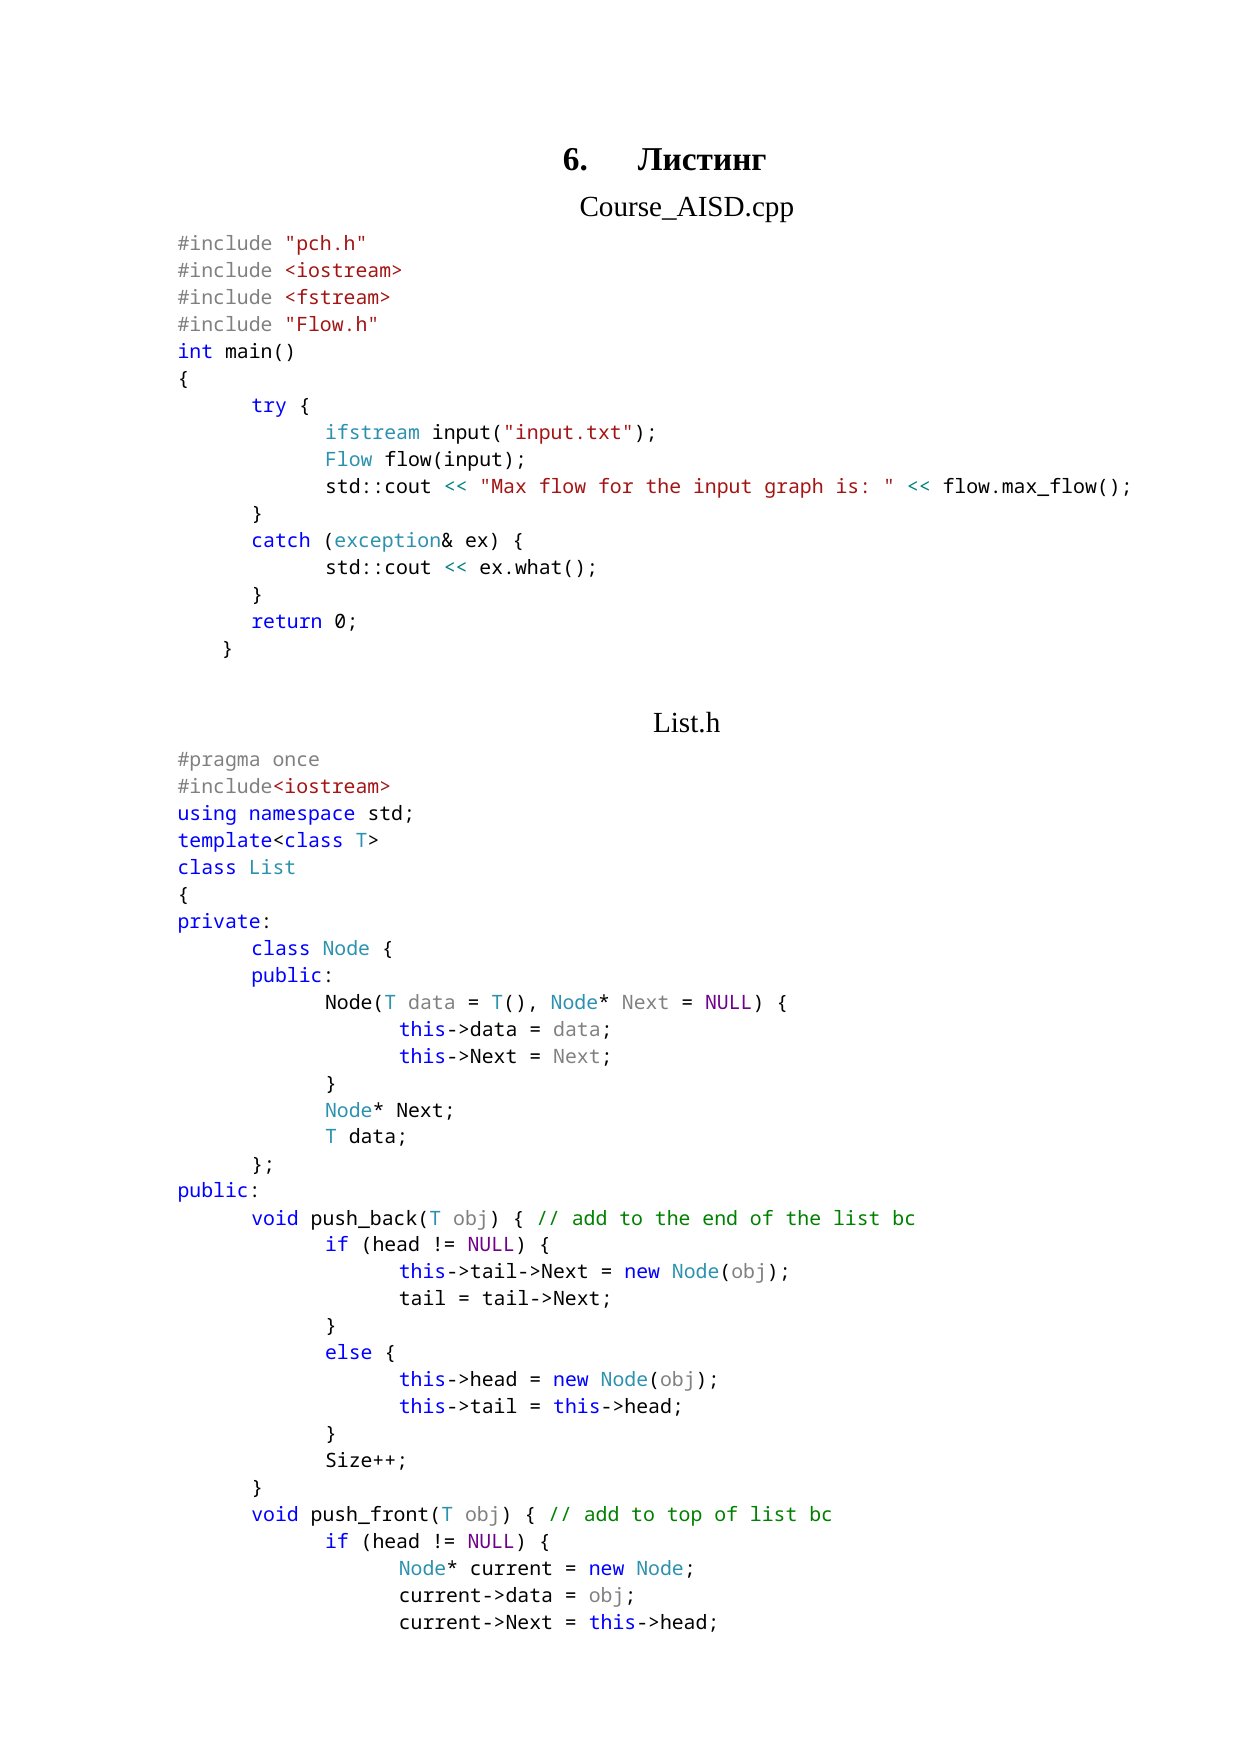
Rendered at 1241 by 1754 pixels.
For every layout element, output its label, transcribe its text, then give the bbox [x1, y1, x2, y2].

text } [177, 1473, 1152, 1501]
text Size++; [177, 1447, 1152, 1473]
text catch (exception& ex) { [177, 526, 1152, 553]
text using namespace std; [177, 799, 1152, 826]
text template<class T> [177, 826, 1152, 853]
text int main() [177, 337, 1152, 364]
text class Node { [177, 934, 1152, 961]
text tail = tail->Next; [177, 1285, 1152, 1312]
text if (head != NULL) { [177, 1527, 1152, 1554]
text { [177, 880, 1152, 907]
text Node* current = new Node; [177, 1554, 1152, 1581]
text this->Next = Next; [177, 1042, 1152, 1069]
text std::cout << ex.what(); [177, 553, 1152, 580]
text void push_front(T obj) { // add to top of list bc [177, 1501, 1152, 1527]
text current->Next = this->head; [177, 1608, 1152, 1635]
text else { [177, 1339, 1152, 1366]
text { [177, 364, 1152, 391]
text this->head = new Node(obj); [177, 1366, 1152, 1393]
text } [177, 1069, 1152, 1096]
text void push_back(T obj) { // add to the end of the list bc [177, 1204, 1152, 1231]
text Node(T data = T(), Node* Next = NULL) { [177, 988, 1152, 1015]
text #include <fstream> [177, 283, 1152, 310]
text this->tail = this->head; [177, 1393, 1152, 1419]
subtitle List.h [177, 705, 1152, 738]
text private: [177, 907, 1152, 934]
text try { [177, 391, 1152, 418]
text public: [177, 961, 1152, 988]
text ifstream input("input.txt"); [177, 418, 1152, 445]
text Node* Next; [177, 1096, 1152, 1123]
text this->data = data; [177, 1015, 1152, 1042]
subtitle Course_AISD.cpp [177, 189, 1152, 223]
text #include "pch.h" [177, 229, 1152, 256]
text #include<iostream> [177, 772, 1152, 799]
text class List [177, 853, 1152, 880]
text public: [177, 1177, 1152, 1204]
text #include <iostream> [177, 256, 1152, 283]
text return 0; [177, 607, 1152, 634]
text current->data = obj; [177, 1581, 1152, 1608]
text } [177, 580, 1152, 607]
subtitle Листинг [177, 139, 1152, 177]
text #pragma once [177, 745, 1152, 772]
text } [177, 499, 1152, 526]
text this->tail->Next = new Node(obj); [177, 1258, 1152, 1285]
text } [177, 1312, 1152, 1339]
text Flow flow(input); [177, 445, 1152, 472]
text } [177, 1419, 1152, 1447]
text #include "Flow.h" [177, 310, 1152, 337]
text } [177, 634, 1152, 661]
text std::cout << "Max flow for the input graph is: " << flow.max_flow(); [177, 472, 1152, 499]
text T data; [177, 1123, 1152, 1150]
text }; [177, 1150, 1152, 1177]
text if (head != NULL) { [177, 1231, 1152, 1258]
